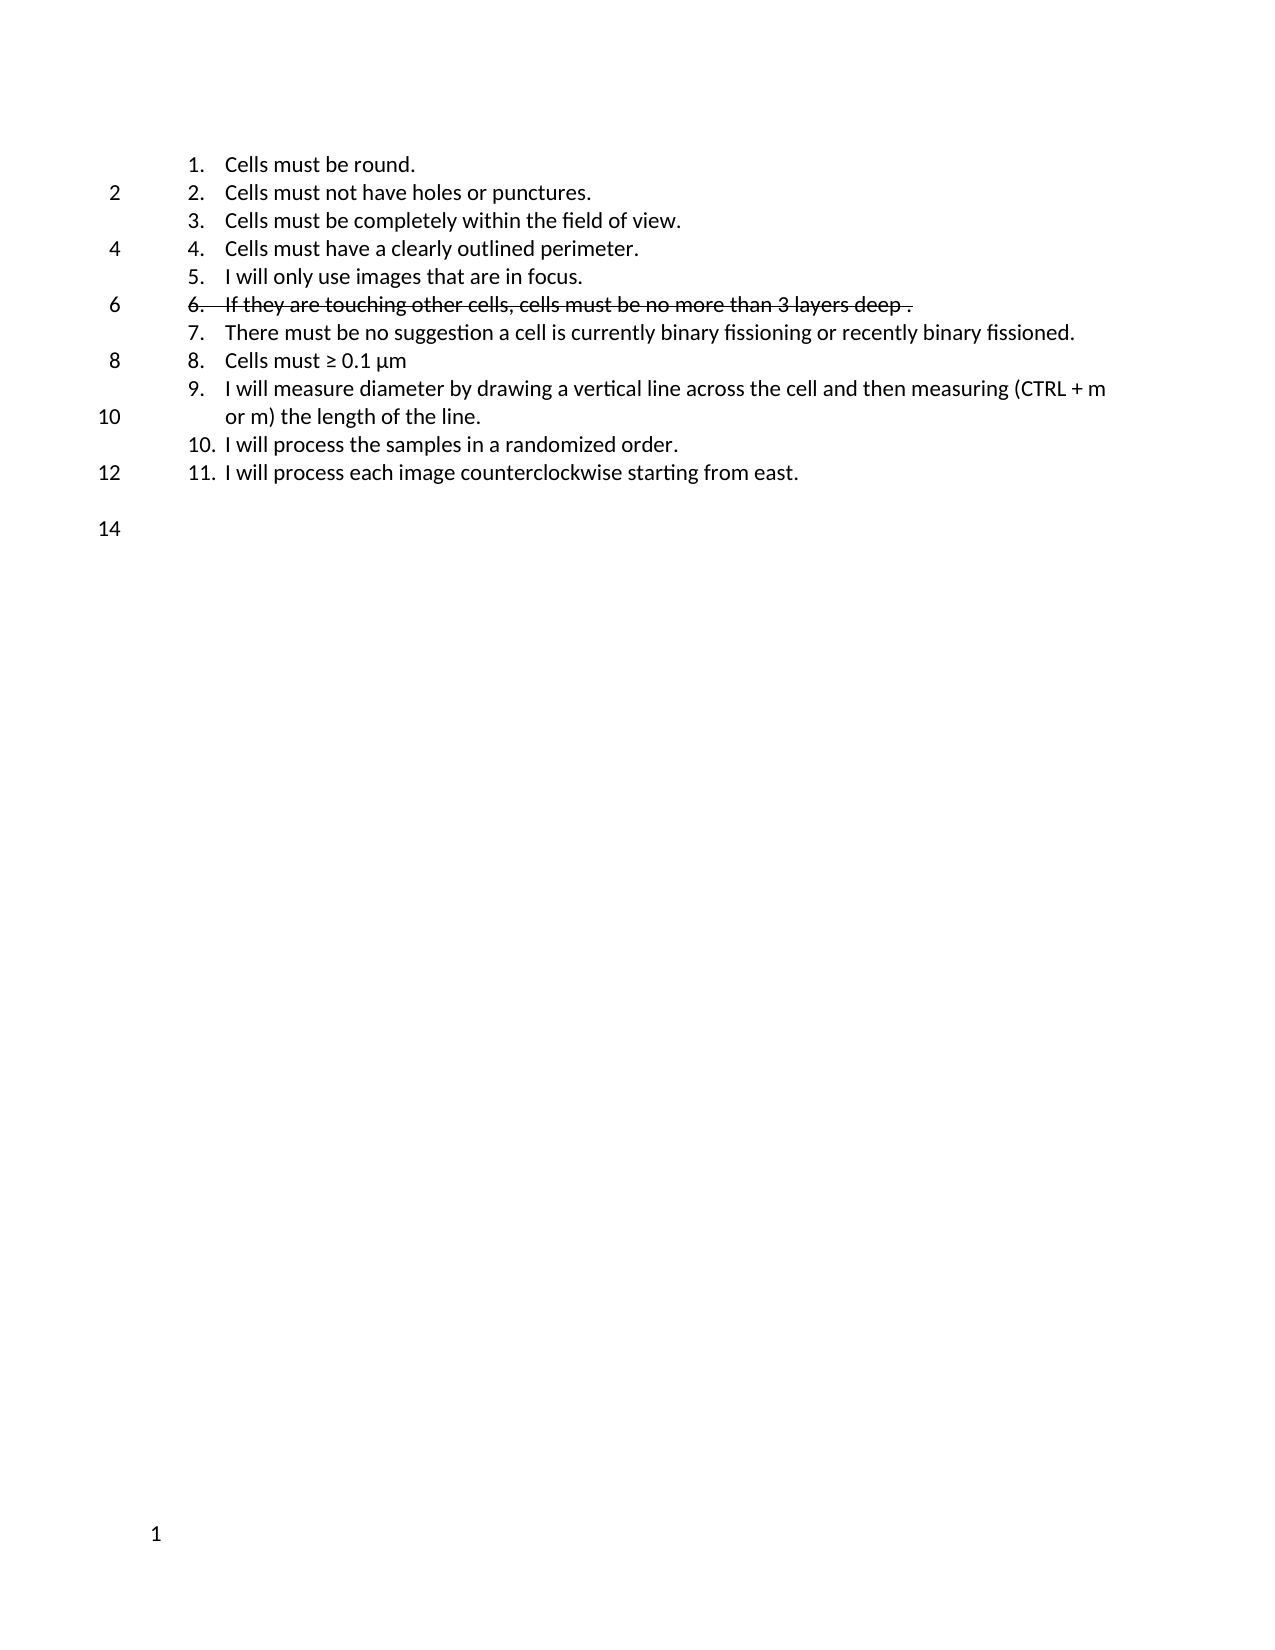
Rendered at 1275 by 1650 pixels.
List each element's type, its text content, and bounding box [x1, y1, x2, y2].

list Cells must have a clearly outlined perimeter. [187, 234, 1125, 262]
list Cells must not have holes or punctures. [187, 178, 1125, 206]
list Cells must ≥ 0.1 μm [187, 346, 1125, 374]
list I will measure diameter by drawing a vertical line across the cell and then measuring (CTRL + m or m) the length of the line. [187, 374, 1125, 430]
list I will only use images that are in focus. [187, 262, 1125, 290]
list There must be no suggestion a cell is currently binary fissioning or recently binary fissioned. [187, 318, 1125, 346]
list I will process each image counterclockwise starting from east. [187, 458, 1125, 486]
list If they are touching other cells, cells must be no more than 3 layers deep . [187, 290, 1125, 318]
list I will process the samples in a randomized order. [187, 430, 1125, 458]
list Cells must be completely within the field of view. [187, 206, 1125, 234]
list Cells must be round. [187, 150, 1125, 178]
